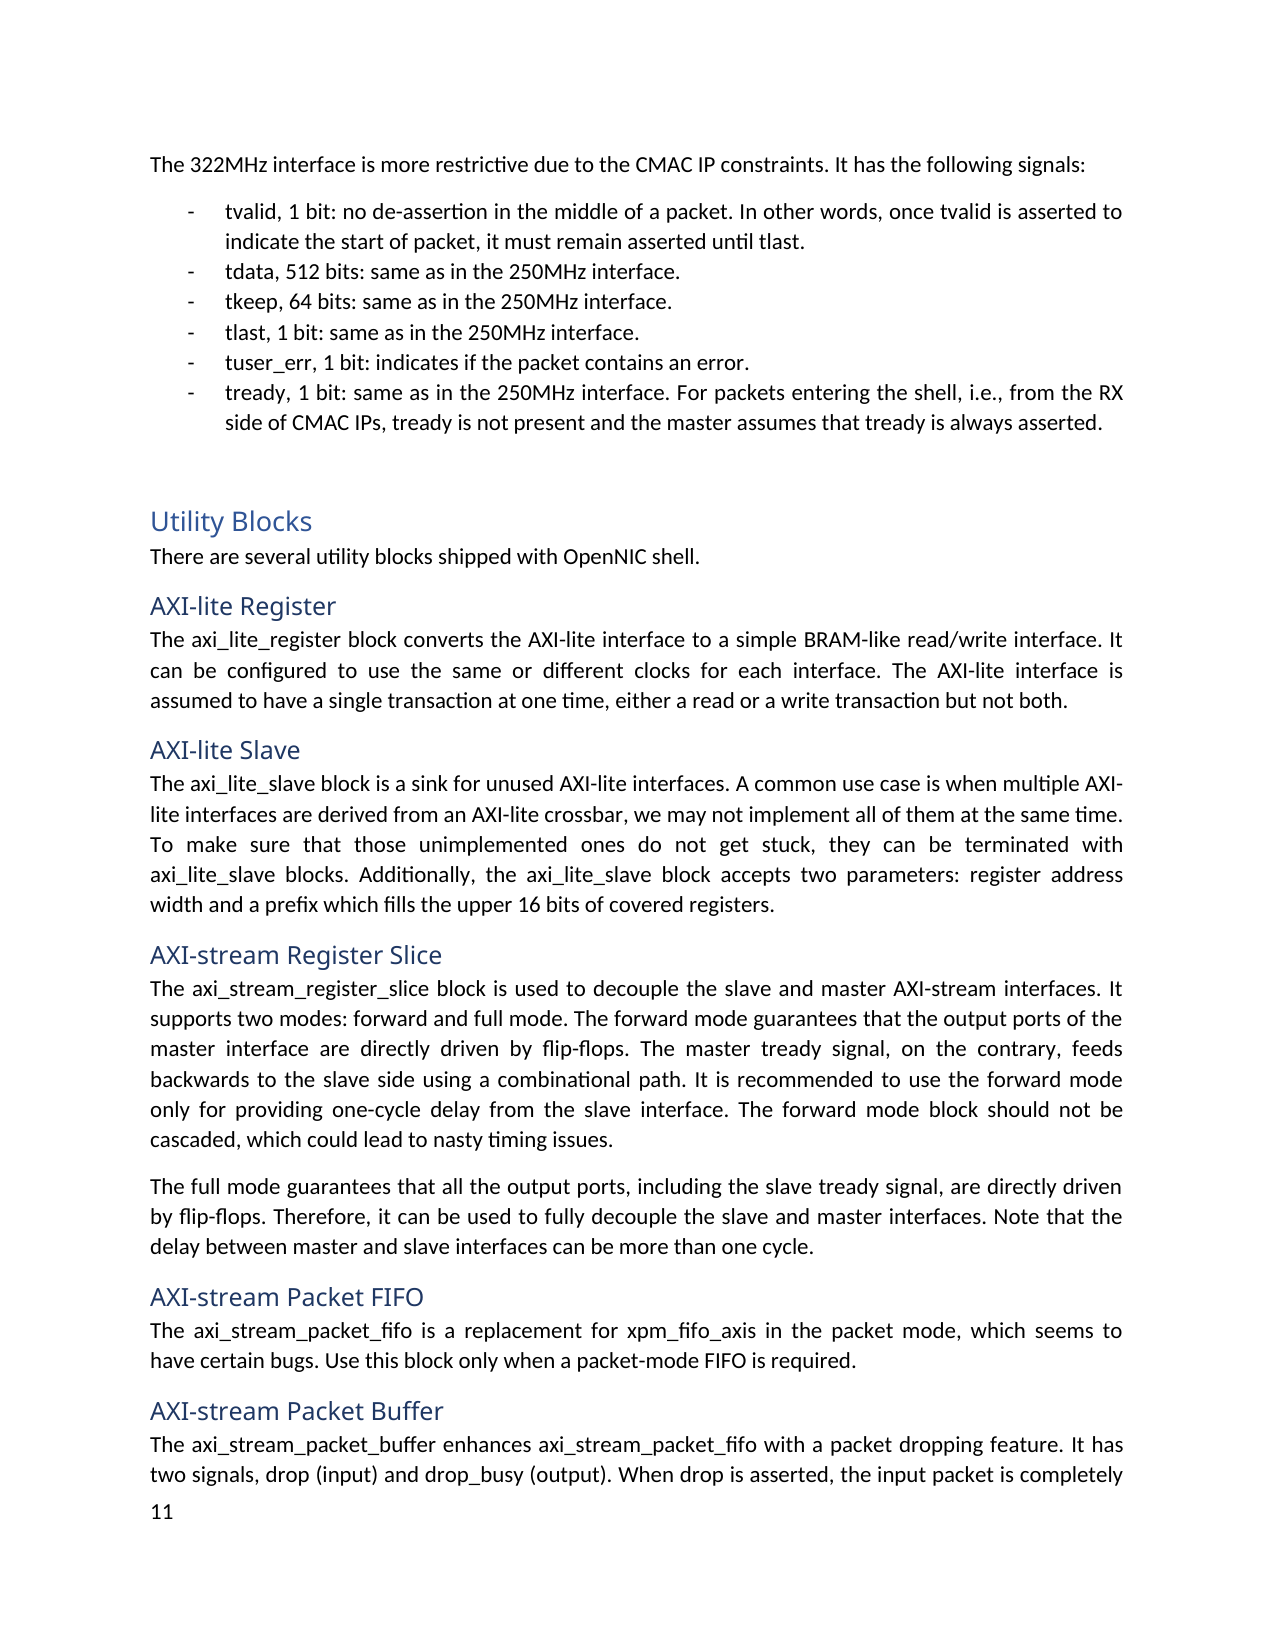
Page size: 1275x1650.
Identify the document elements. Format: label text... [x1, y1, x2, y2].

subtitle AXI-stream Packet Buffer [150, 1393, 1125, 1427]
list tdata, 512 bits: same as in the 250MHz interface. [187, 257, 1125, 285]
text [150, 1430, 1125, 1488]
list tready, 1 bit: same as in the 250MHz interface. For packets entering the shell, i.e., from the RX side of CMAC IPs, tready is not present and the master assumes that tready is always asserted. [187, 378, 1125, 436]
subtitle AXI-stream Packet FIFO [150, 1279, 1125, 1313]
text The full mode guarantees that all the output ports, including the slave tready signal, are directly driven by flip-flops. Therefore, it can be used to fully decouple the slave and master interfaces. Note that the delay between master and slave interfaces can be more than one cycle. [150, 1172, 1125, 1260]
text There are several utility blocks shipped with OpenNIC shell. [150, 542, 1125, 570]
list tkeep, 64 bits: same as in the 250MHz interface. [187, 287, 1125, 316]
subtitle AXI-stream Register Slice [150, 937, 1125, 971]
text The axi_stream_register_slice block is used to decouple the slave and master AXI-stream interfaces. It supports two modes: forward and full mode. The forward mode guarantees that the output ports of the master interface are directly driven by flip-flops. The master tready signal, on the contrary, feeds backwards to the slave side using a combinational path. It is recommended to use the forward mode only for providing one-cycle delay from the slave interface. The forward mode block should not be cascaded, which could lead to nasty timing issues. [150, 974, 1125, 1153]
subtitle AXI-lite Register [150, 589, 1125, 623]
list tlast, 1 bit: same as in the 250MHz interface. [187, 318, 1125, 346]
subtitle Utility Blocks [150, 502, 1125, 539]
text The axi_lite_slave block is a sink for unused AXI-lite interfaces. A common use case is when multiple AXI-lite interfaces are derived from an AXI-lite crossbar, we may not implement all of them at the same time. To make sure that those unimplemented ones do not get stuck, they can be terminated with axi_lite_slave blocks. Additionally, the axi_lite_slave block accepts two parameters: register address width and a prefix which fills the upper 16 bits of covered registers. [150, 769, 1125, 918]
text The axi_lite_register block converts the AXI-lite interface to a simple BRAM-like read/write interface. It can be configured to use the same or different clocks for each interface. The AXI-lite interface is assumed to have a single transaction at one time, either a read or a write transaction but not both. [150, 626, 1125, 714]
text The 322MHz interface is more restrictive due to the CMAC IP constraints. It has the following signals: [150, 150, 1125, 178]
list tvalid, 1 bit: no de-assertion in the middle of a packet. In other words, once tvalid is asserted to indicate the start of packet, it must remain asserted until tlast. [187, 197, 1125, 255]
text The axi_stream_packet_fifo is a replacement for xpm_fifo_axis in the packet mode, which seems to have certain bugs. Use this block only when a packet-mode FIFO is required. [150, 1316, 1125, 1374]
subtitle AXI-lite Slave [150, 733, 1125, 767]
list tuser_err, 1 bit: indicates if the packet contains an error. [187, 348, 1125, 376]
